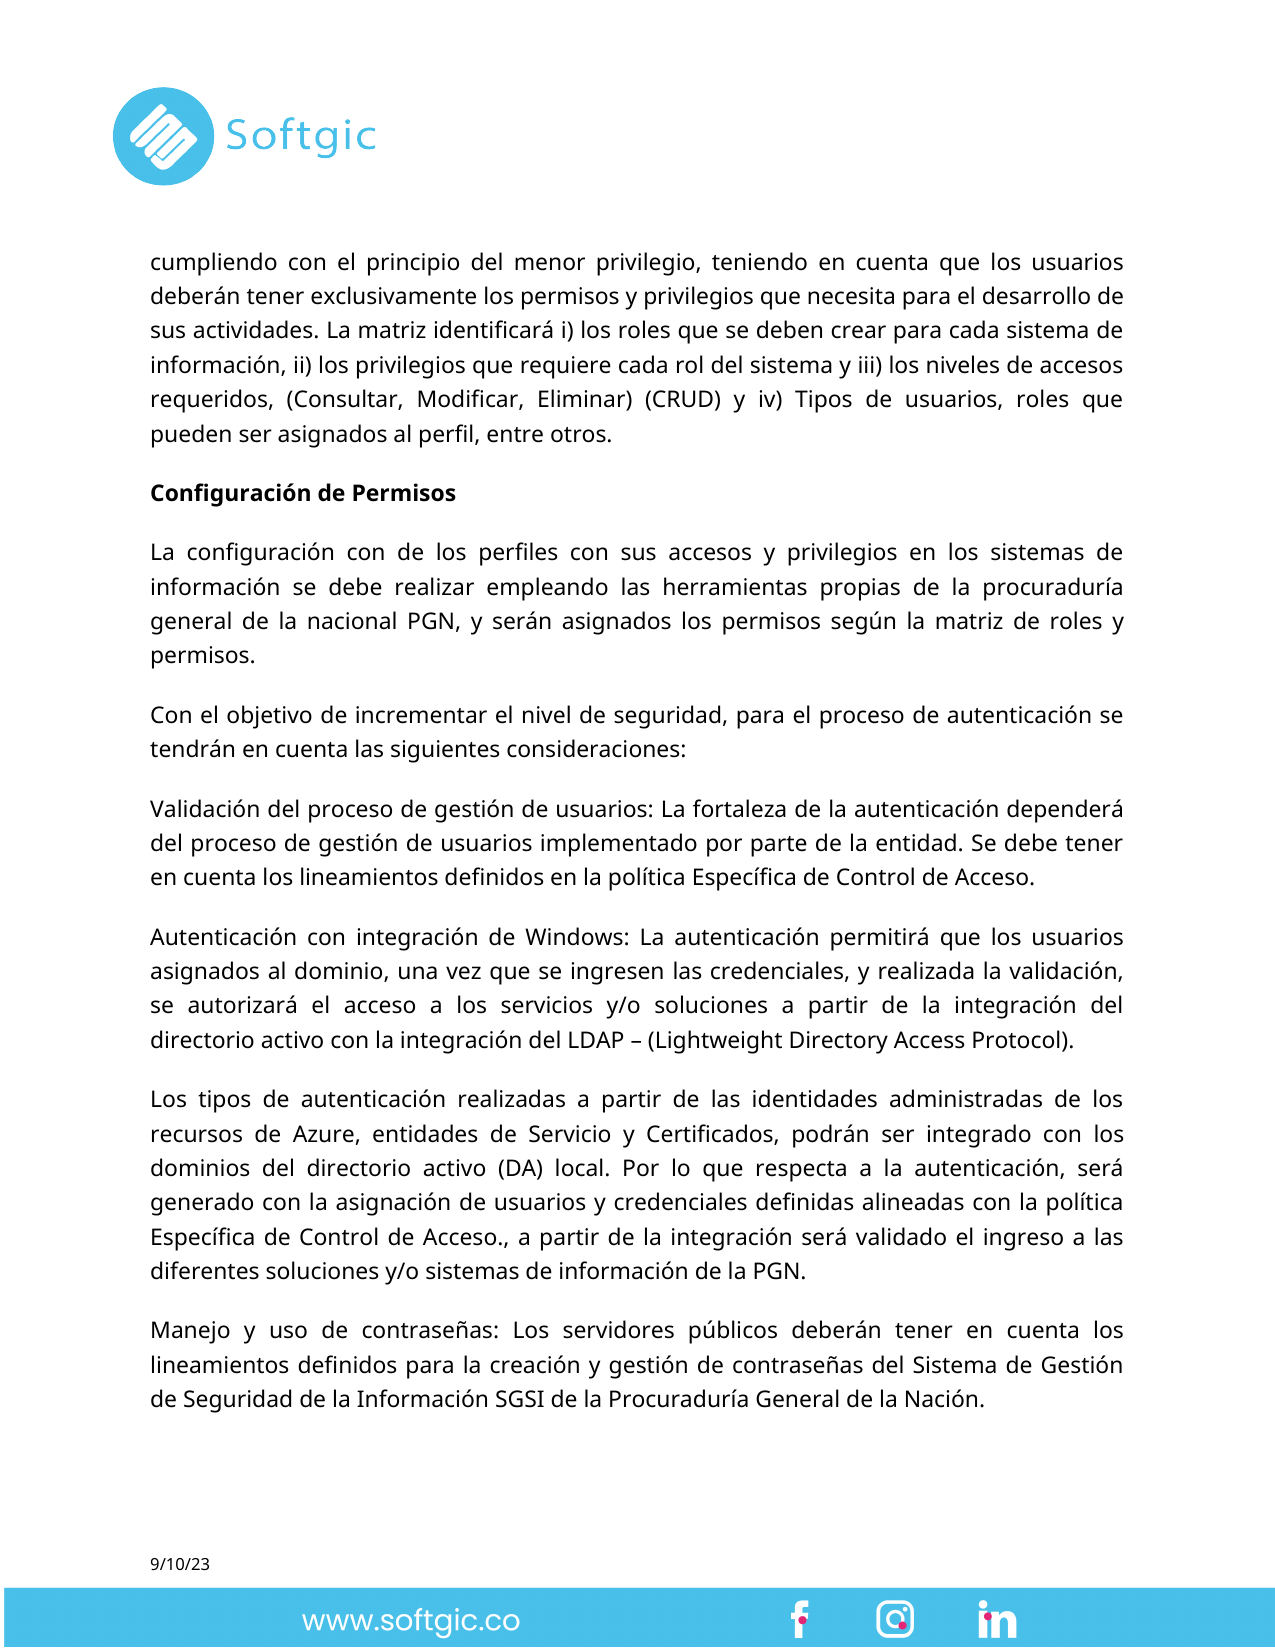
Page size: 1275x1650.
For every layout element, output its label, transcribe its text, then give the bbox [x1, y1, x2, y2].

subtitle Configuración de Permisos [150, 477, 1125, 508]
text Manejo y uso de contraseñas: Los servidores públicos deberán tener en cuenta los lineamientos definidos para la creación y gestión de contraseñas del Sistema de Gestión de Seguridad de la Información SGSI de la Procuraduría General de la Nación. [150, 1314, 1125, 1414]
text Autenticación con integración de Windows: La autenticación permitirá que los usuarios asignados al dominio, una vez que se ingresen las credenciales, y realizada la validación, se autorizará el acceso a los servicios y/o soluciones a partir de la integración del directorio activo con la integración del LDAP – (Lightweight Directory Access Protocol). [150, 921, 1125, 1055]
text Validación del proceso de gestión de usuarios: La fortaleza de la autenticación dependerá del proceso de gestión de usuarios implementado por parte de la entidad. Se debe tener en cuenta los lineamientos definidos en la política Específica de Control de Acceso. [150, 793, 1125, 893]
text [150, 246, 1125, 449]
text Los tipos de autenticación realizadas a partir de las identidades administradas de los recursos de Azure, entidades de Servicio y Certificados, podrán ser integrado con los dominios del directorio activo (DA) local. Por lo que respecta a la autenticación, será generado con la asignación de usuarios y credenciales definidas alineadas con la política Específica de Control de Acceso., a partir de la integración será validado el ingreso a las diferentes soluciones y/o sistemas de información de la PGN. [150, 1083, 1125, 1286]
picture [4, 0, 1275, 1647]
text La configuración con de los perfiles con sus accesos y privilegios en los sistemas de información se debe realizar empleando las herramientas propias de la procuraduría general de la nacional PGN, y serán asignados los permisos según la matriz de roles y permisos. [150, 536, 1125, 671]
text Con el objetivo de incrementar el nivel de seguridad, para el proceso de autenticación se tendrán en cuenta las siguientes consideraciones: [150, 699, 1125, 764]
